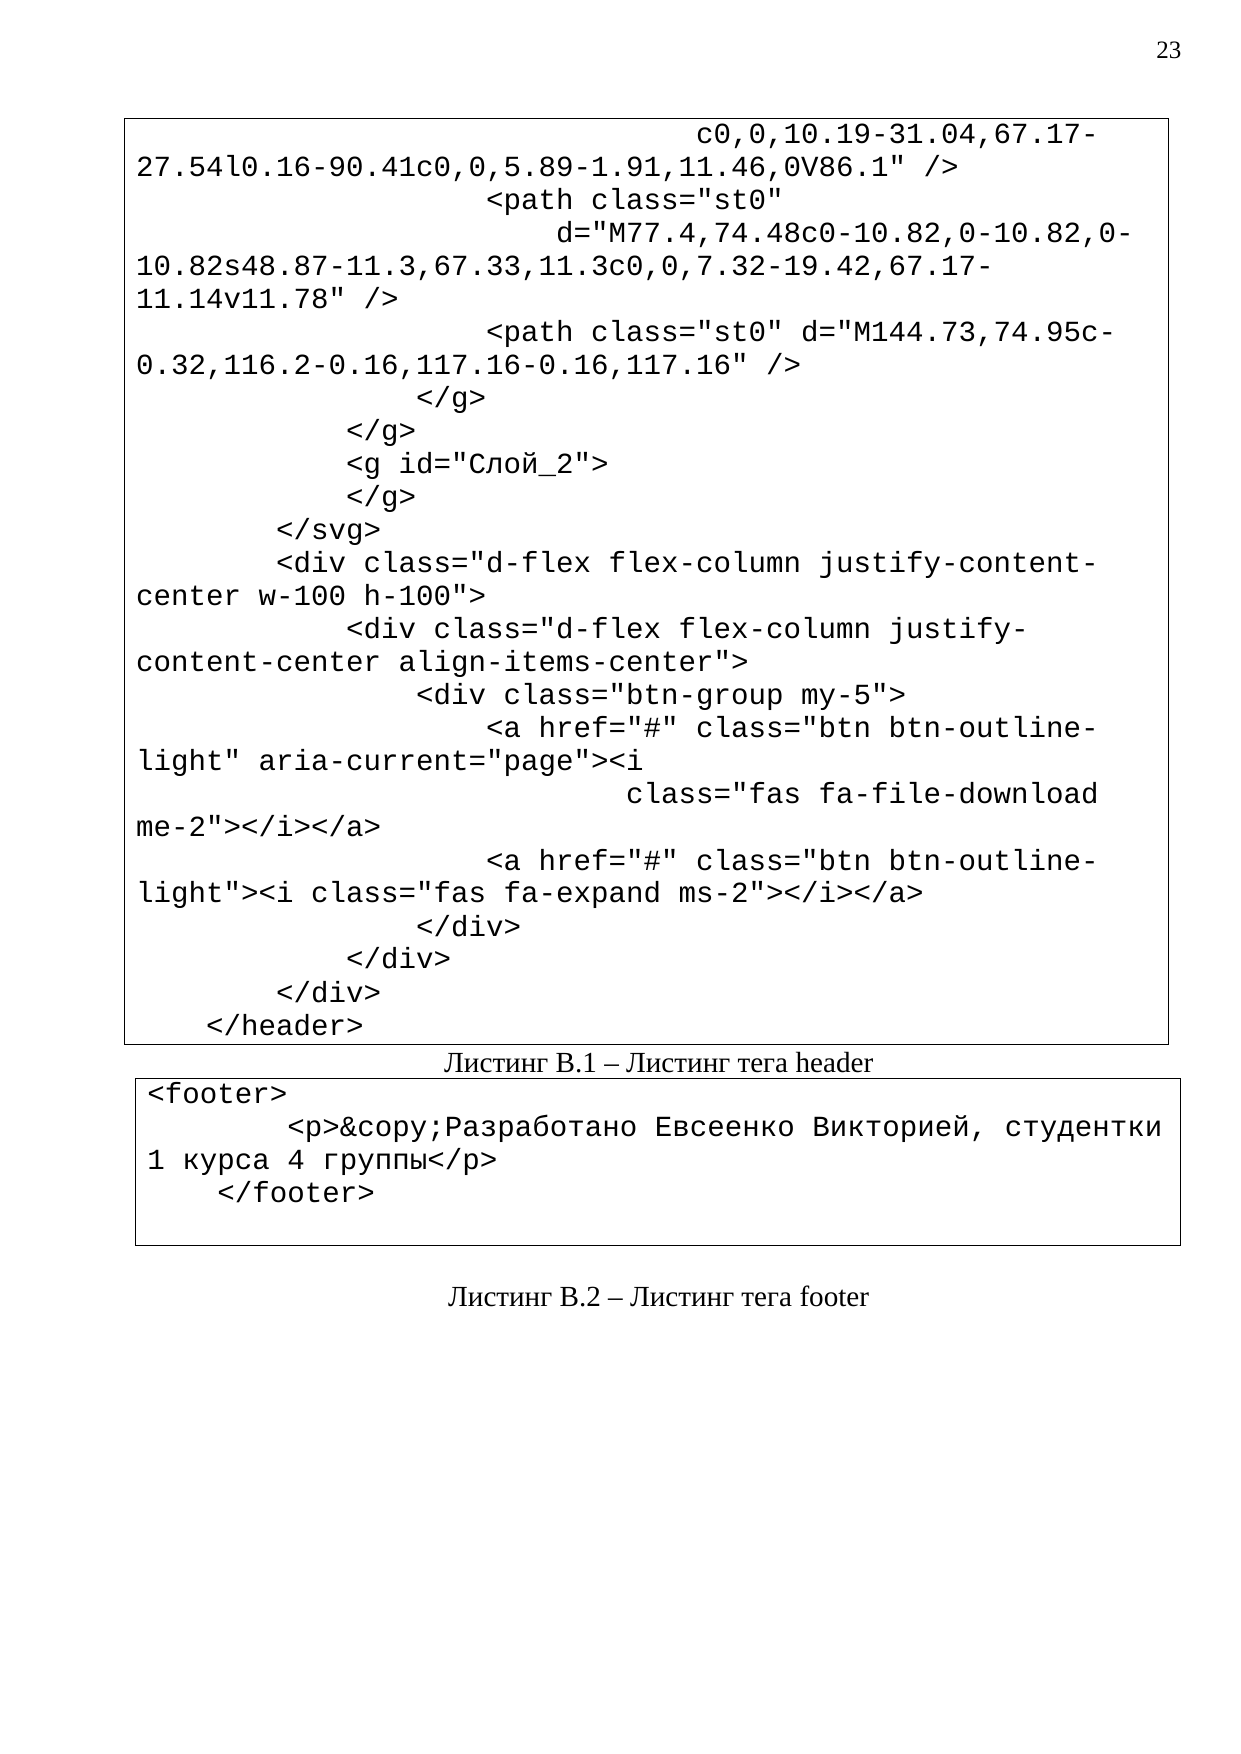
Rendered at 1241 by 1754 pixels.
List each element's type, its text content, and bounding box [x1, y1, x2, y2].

text Листинг В.2 – Листинг тега footer [136, 1279, 1181, 1313]
table_header <footer> <p>&copy;Разработано Евсеенко Викторией, студентки 1 курса 4 группы</p> </footer> [136, 1079, 1180, 1244]
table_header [125, 119, 1168, 1044]
text Лиcтинг В.1 – Листинг тега header [136, 1045, 1181, 1078]
